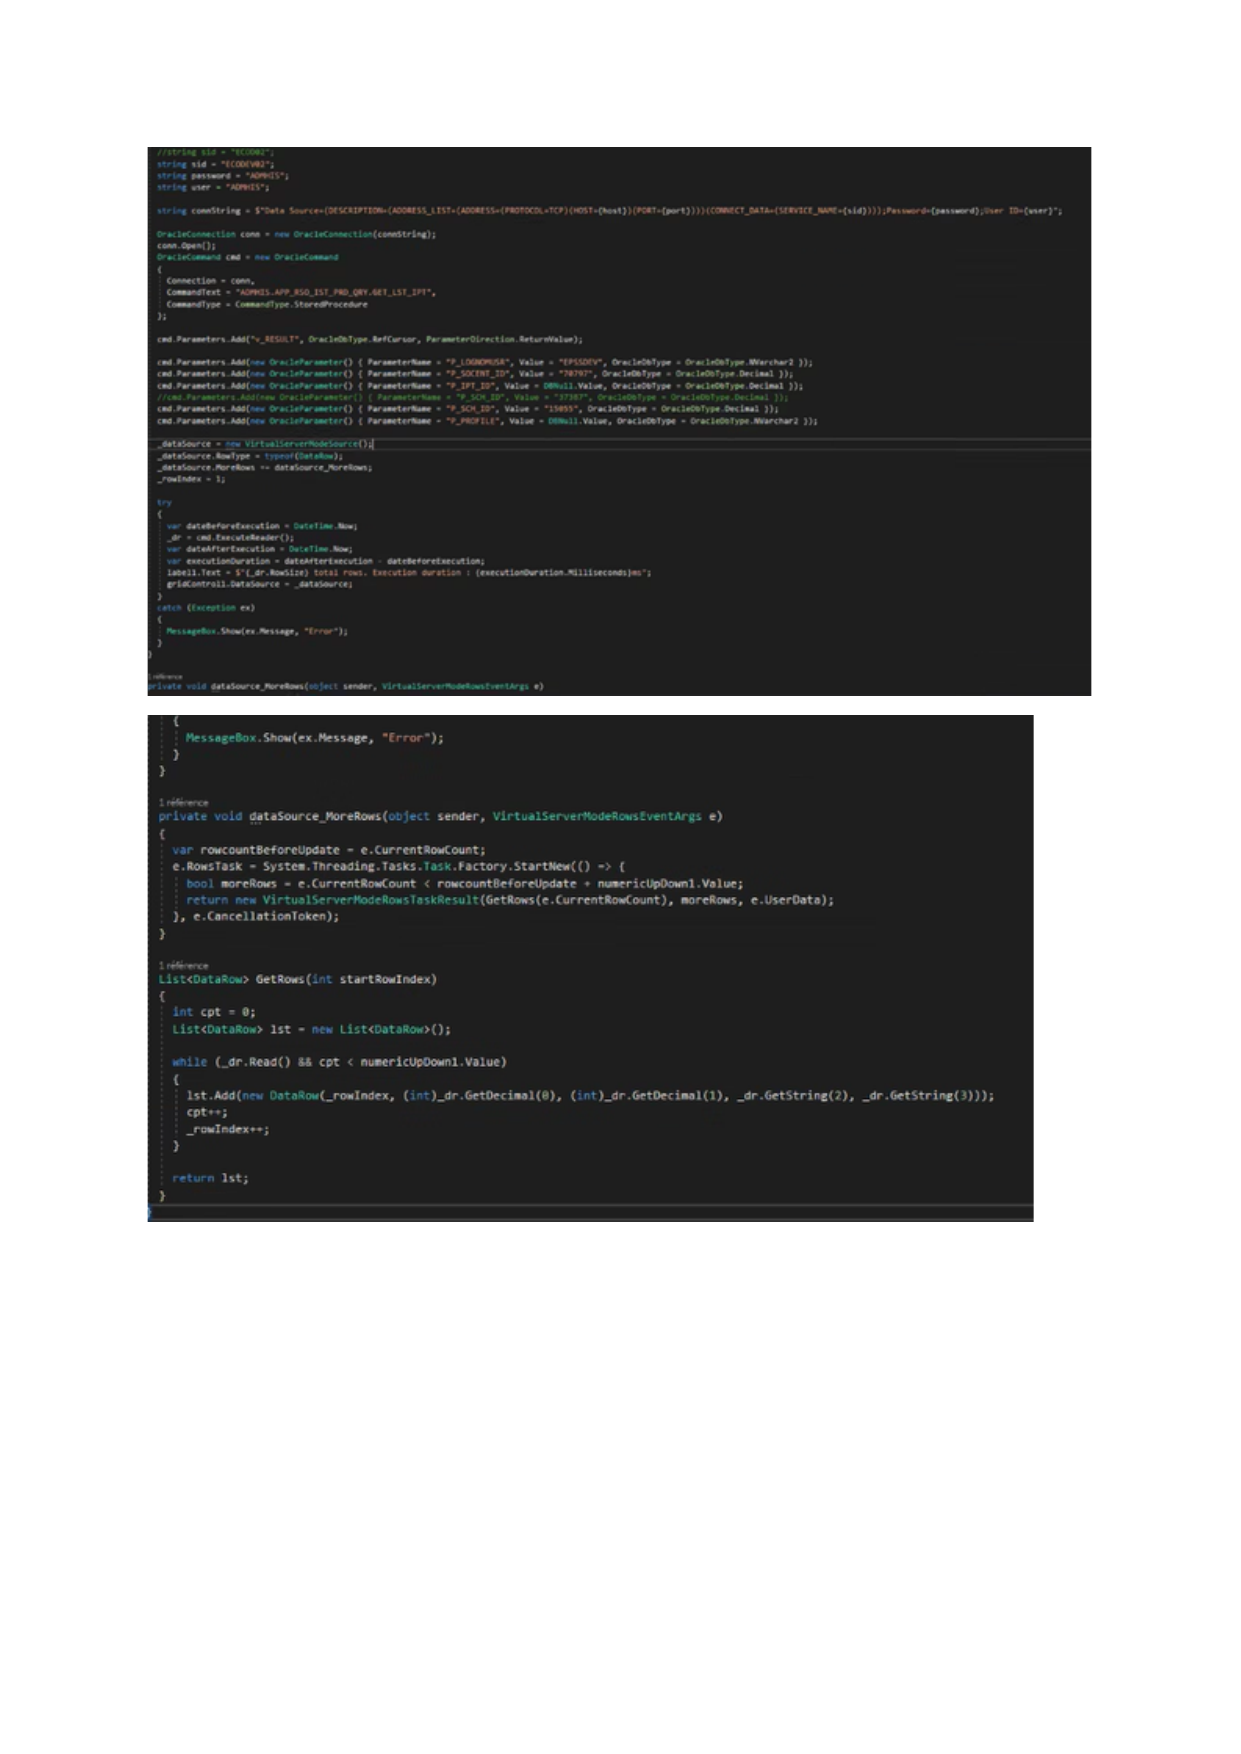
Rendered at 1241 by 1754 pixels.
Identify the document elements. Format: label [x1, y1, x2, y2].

picture [147, 715, 1034, 1222]
picture [147, 147, 1092, 696]
